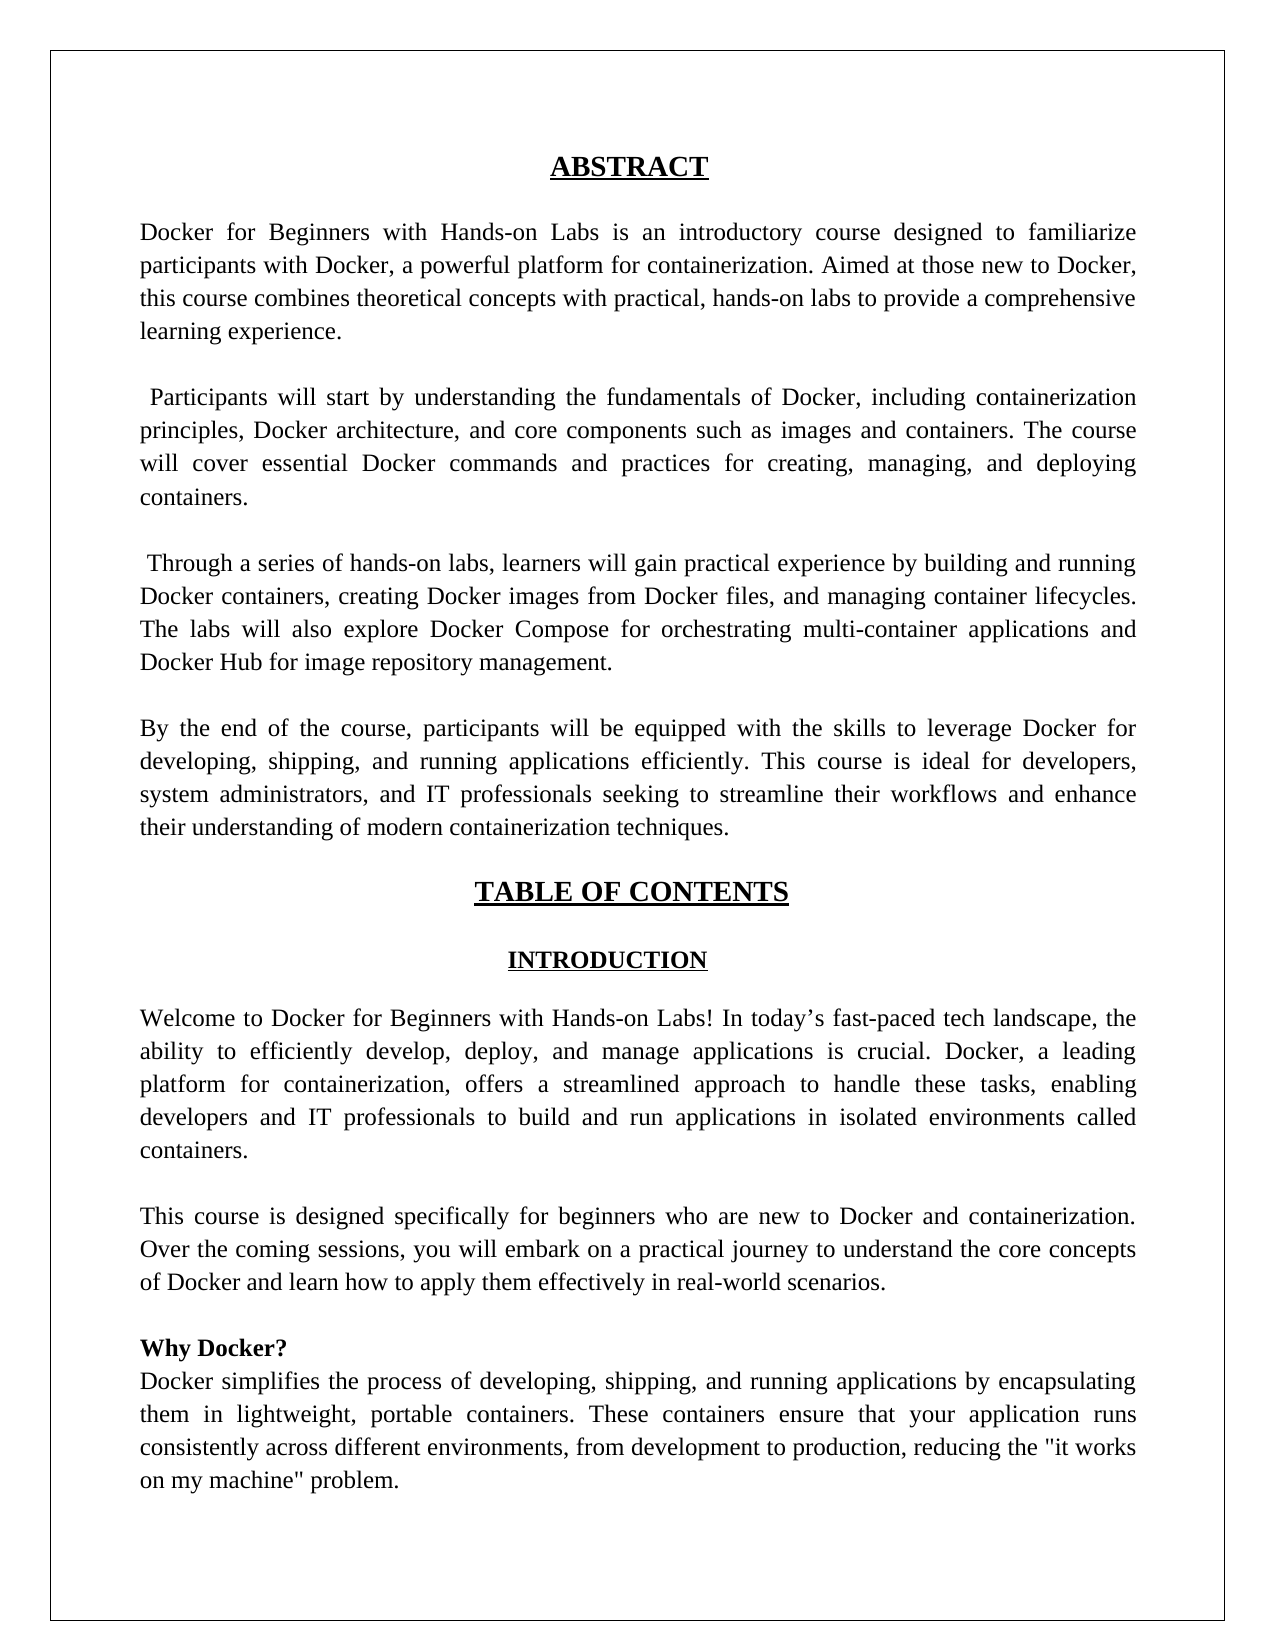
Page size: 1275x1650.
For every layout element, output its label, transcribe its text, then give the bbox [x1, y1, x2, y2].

subtitle TABLE OF CONTENTS [421, 874, 842, 908]
text Through a series of hands-on labs, learners will gain practical experience by building and running Docker containers, creating Docker images from Docker files, and managing container lifecycles. The labs will also explore Docker Compose for orchestrating multi-container applications and Docker Hub for image repository management. [139, 548, 1137, 676]
text Docker simplifies the process of developing, shipping, and running applications by encapsulating them in lightweight, portable containers. These containers ensure that your application runs consistently across different environments, from development to production, reducing the "it works on my machine" problem. [139, 1366, 1137, 1494]
text By the end of the course, participants will be equipped with the skills to leverage Docker for developing, shipping, and running applications efficiently. This course is ideal for developers, system administrators, and IT professionals seeking to streamline their workflows and enhance their understanding of modern containerization techniques. [139, 713, 1137, 841]
text INTRODUCTION [373, 945, 842, 974]
text This course is designed specifically for beginners who are new to Docker and containerization. Over the coming sessions, you will embark on a practical journey to understand the core concepts of Docker and learn how to apply them effectively in real-world scenarios. [139, 1201, 1137, 1296]
text Participants will start by understanding the fundamentals of Docker, including containerization principles, Docker architecture, and core components such as images and containers. The course will cover essential Docker commands and practices for creating, managing, and deploying containers. [139, 382, 1137, 510]
text ABSTRACT [139, 149, 1137, 182]
text Why Docker? [139, 1333, 1137, 1362]
text Docker for Beginners with Hands-on Labs is an introductory course designed to familiarize participants with Docker, a powerful platform for containerization. Aimed at those new to Docker, this course combines theoretical concepts with practical, hands-on labs to provide a comprehensive learning experience. [139, 217, 1137, 345]
text Welcome to Docker for Beginners with Hands-on Labs! In today’s fast-paced tech landscape, the ability to efficiently develop, deploy, and manage applications is crucial. Docker, a leading platform for containerization, offers a streamlined approach to handle these tasks, enabling developers and IT professionals to build and run applications in isolated environments called containers. [139, 1003, 1137, 1163]
